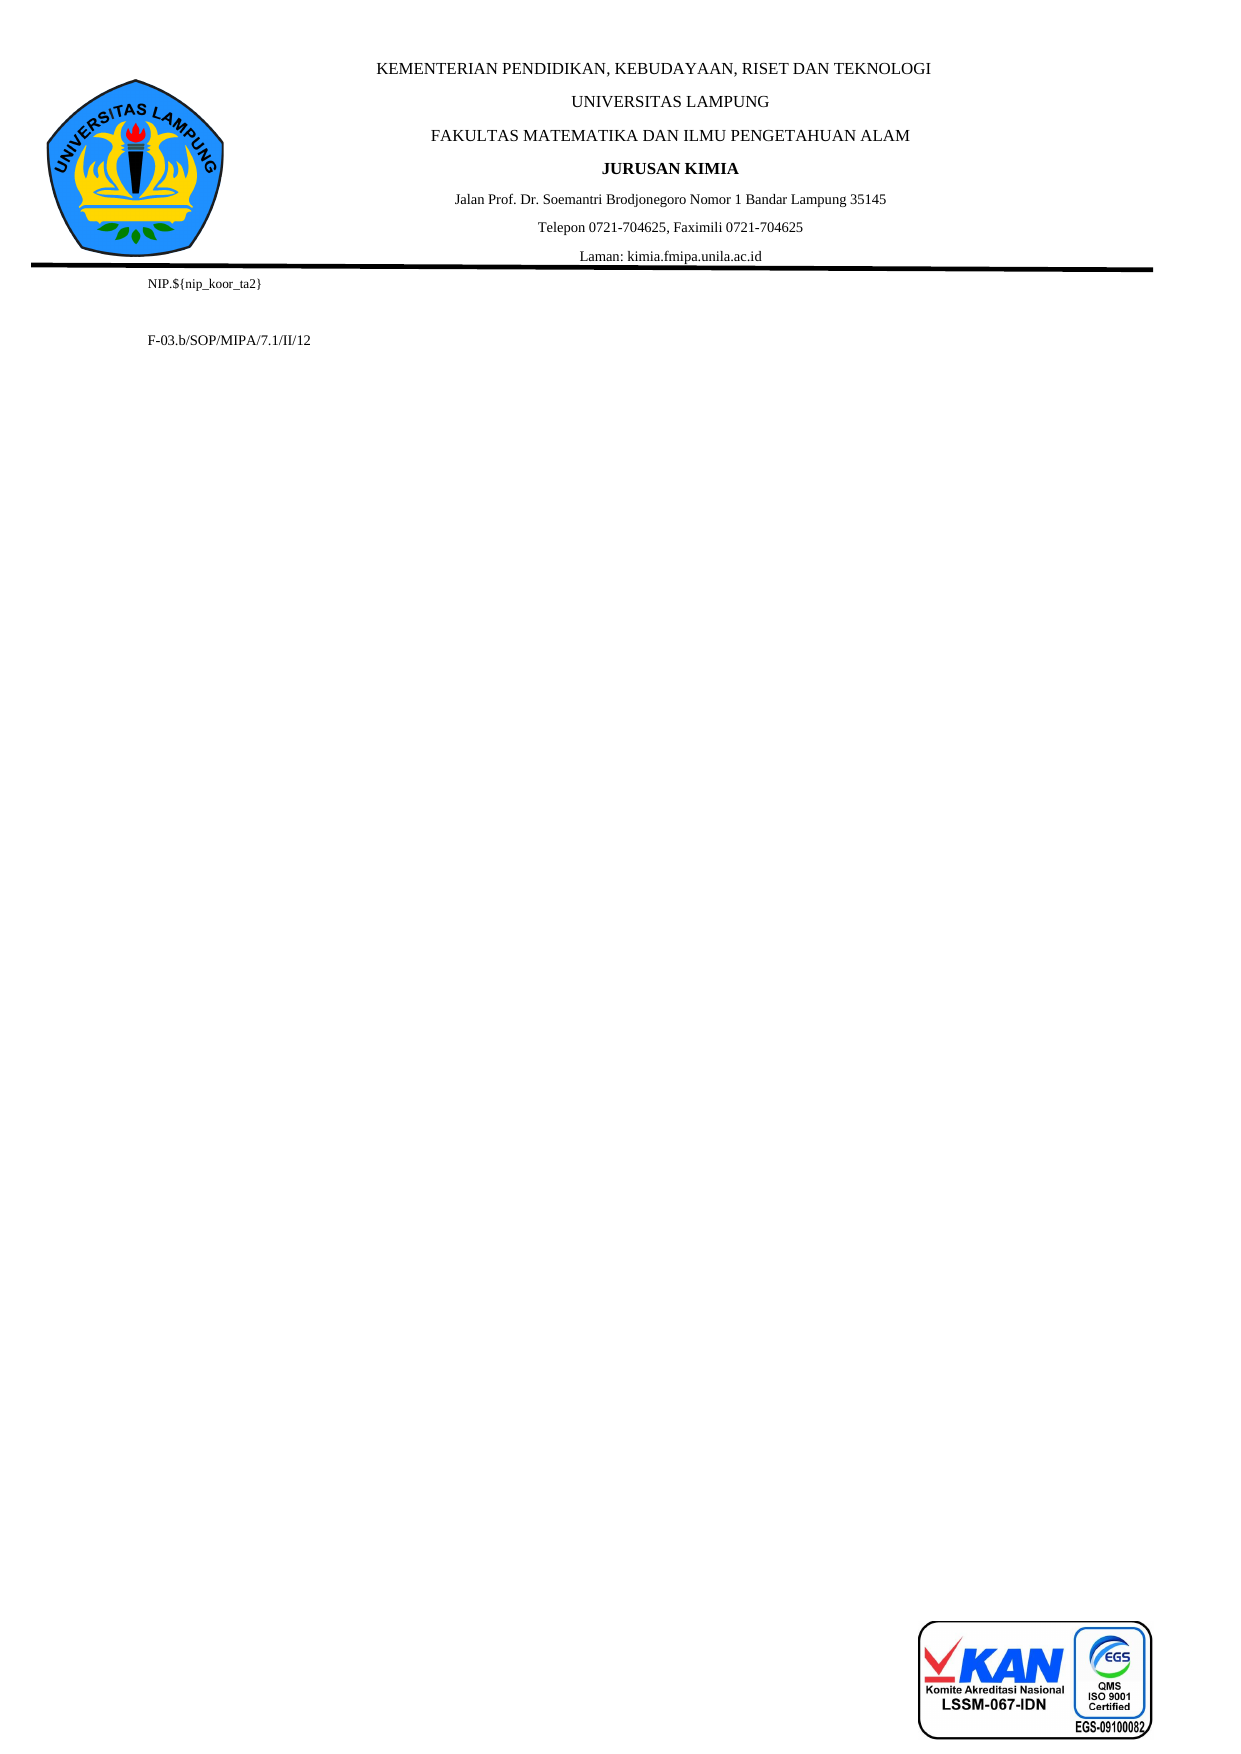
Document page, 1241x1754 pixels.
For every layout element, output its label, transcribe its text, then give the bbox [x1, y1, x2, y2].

text F-03.b/SOP/MIPA/7.1/II/12 [147, 320, 1107, 348]
picture [918, 1621, 1154, 1740]
picture [46, 79, 224, 257]
text NIP.${nip_koor_ta2} [148, 265, 1167, 291]
